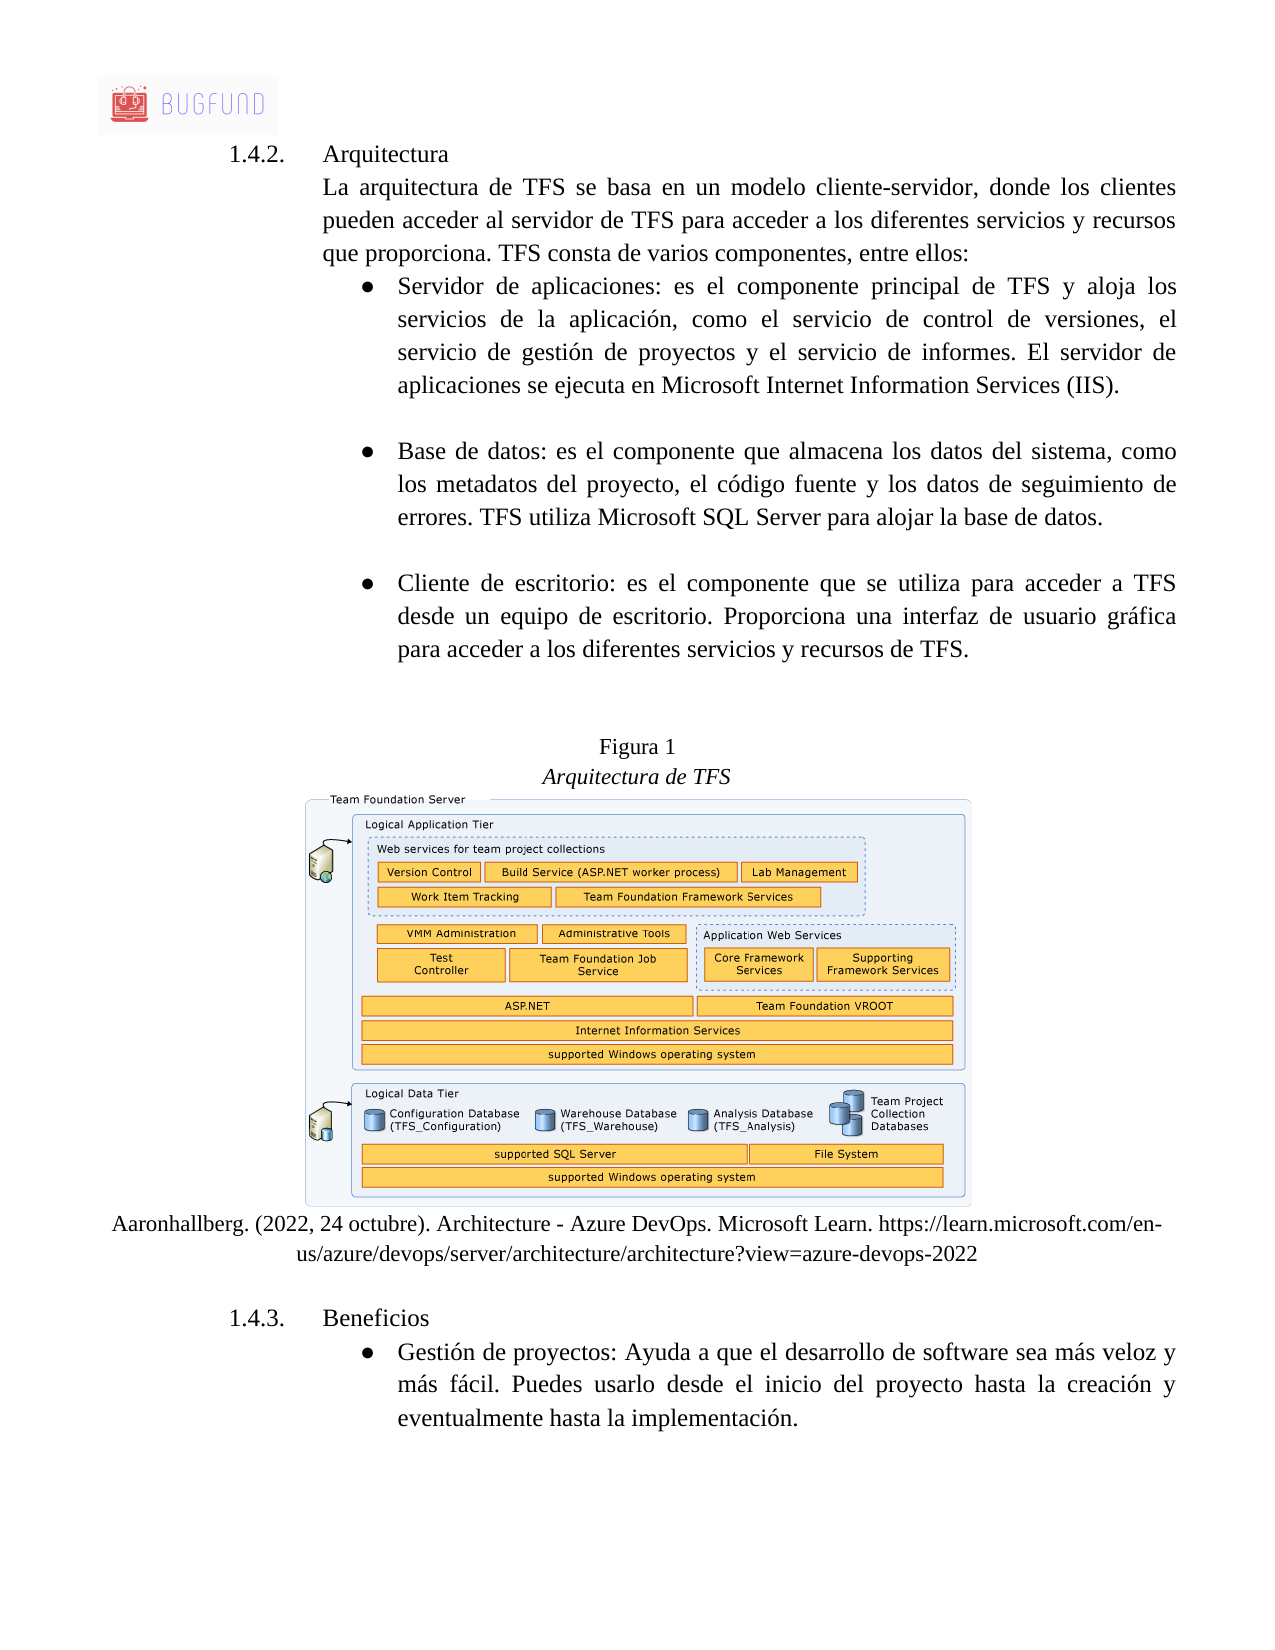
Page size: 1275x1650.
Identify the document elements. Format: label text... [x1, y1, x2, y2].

list Gestión de proyectos: Ayuda a que el desarrollo de software sea más veloz y más fácil. Puedes usarlo desde el inicio del proyecto hasta la creación y eventualmente hasta la implementación. [360, 1337, 1178, 1431]
text Arquitectura de TFS [97, 763, 1178, 789]
list Arquitectura [285, 139, 1178, 167]
picture [303, 793, 972, 1207]
list Beneficios [285, 1303, 1178, 1332]
list Cliente de escritorio: es el componente que se utiliza para acceder a TFS desde un equipo de escritorio. Proporciona una interfaz de usuario gráfica para acceder a los diferentes servicios y recursos de TFS. [360, 568, 1178, 663]
text Aaronhallberg. (2022, 24 octubre). Architecture - Azure DevOps. Microsoft Learn. https://learn.microsoft.com/en-us/azure/devops/server/architecture/architecture?view=azure-devops-2022 [97, 1210, 1178, 1267]
list Servidor de aplicaciones: es el componente principal de TFS y aloja los servicios de la aplicación, como el servicio de control de versiones, el servicio de gestión de proyectos y el servicio de informes. El servidor de aplicaciones se ejecuta en Microsoft Internet Information Services (IIS). [360, 271, 1178, 398]
picture [97, 75, 279, 135]
list Base de datos: es el componente que almacena los datos del sistema, como los metadatos del proyecto, el código fuente y los datos de seguimiento de errores. TFS utiliza Microsoft SQL Server para alojar la base de datos. [360, 436, 1178, 531]
text Figura 1 [97, 733, 1178, 759]
text La arquitectura de TFS se basa en un modelo cliente-servidor, donde los clientes pueden acceder al servidor de TFS para acceder a los diferentes servicios y recursos que proporciona. TFS consta de varios componentes, entre ellos: [322, 172, 1178, 266]
